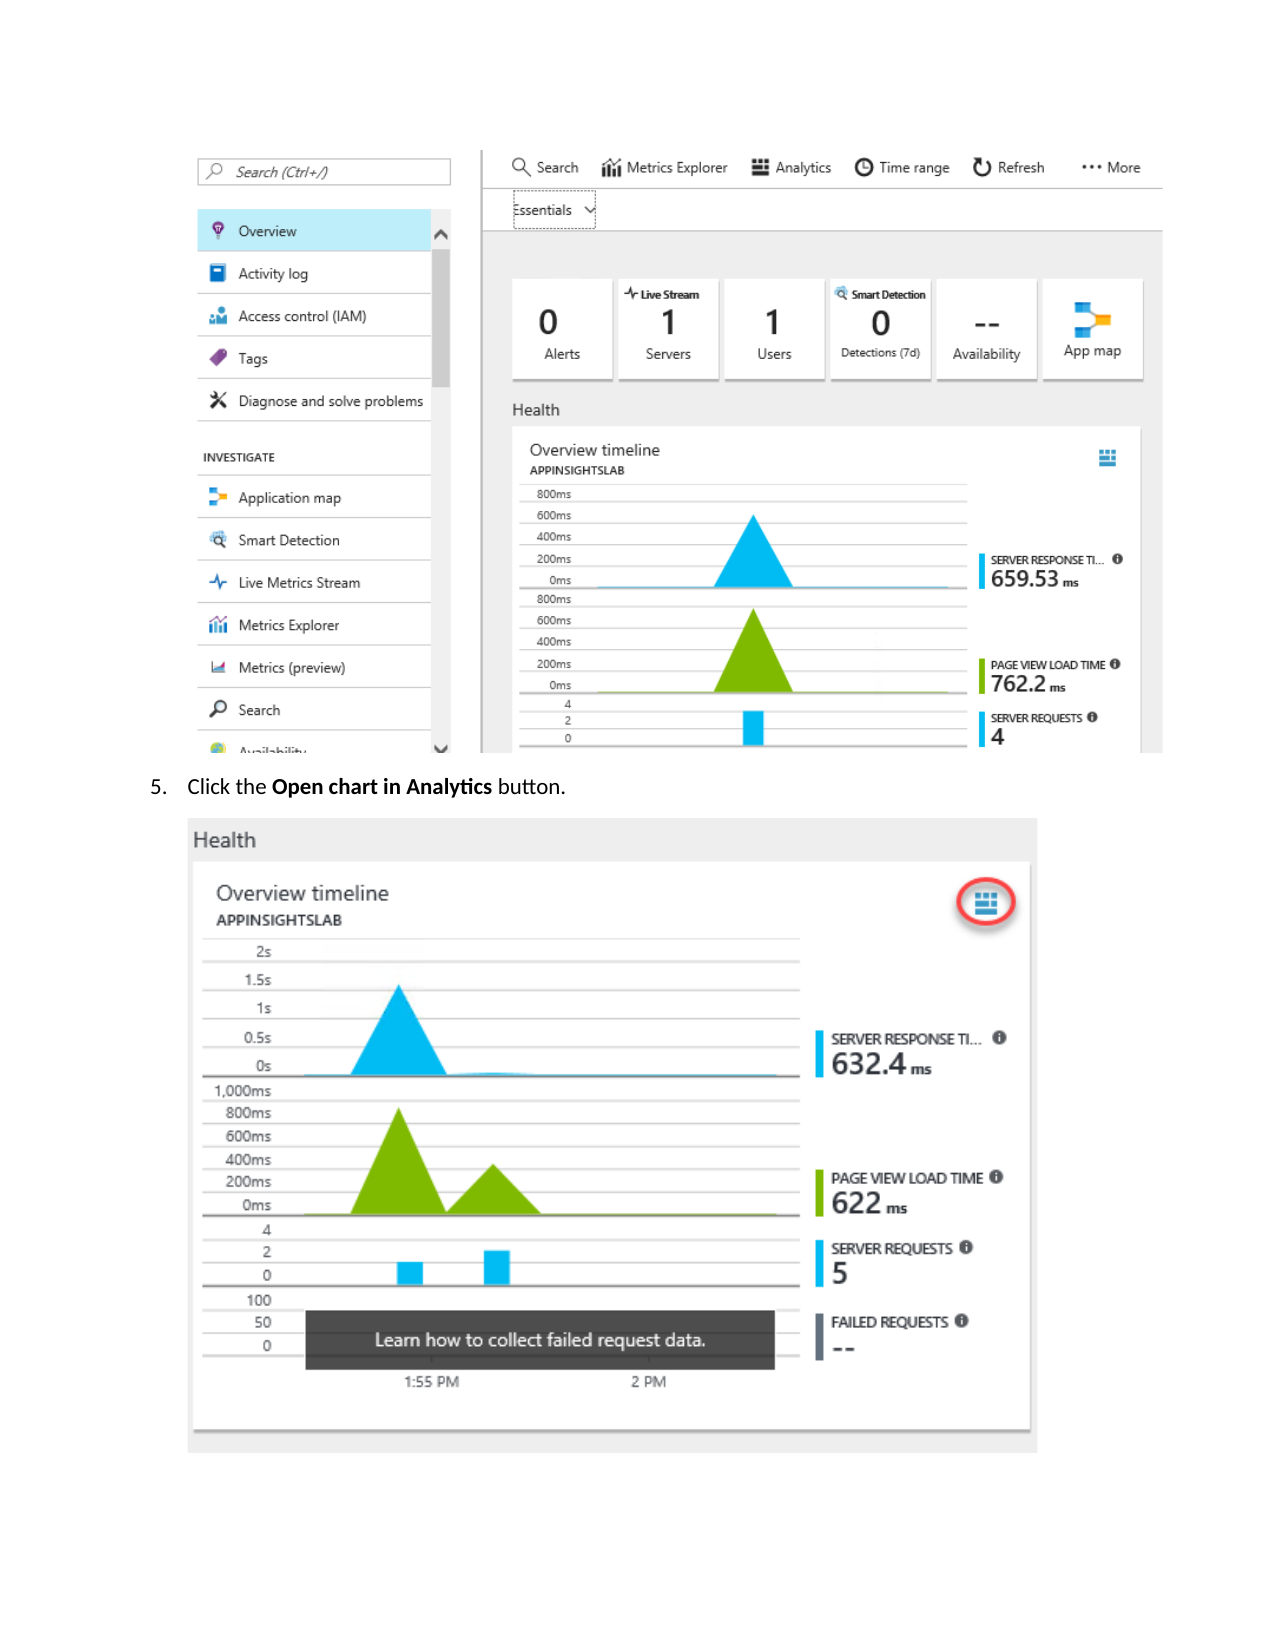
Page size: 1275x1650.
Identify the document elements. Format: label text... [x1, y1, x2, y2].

list Click the Open chart in Analytics button. [150, 772, 1125, 800]
picture [187, 150, 1163, 753]
picture [187, 818, 1038, 1453]
